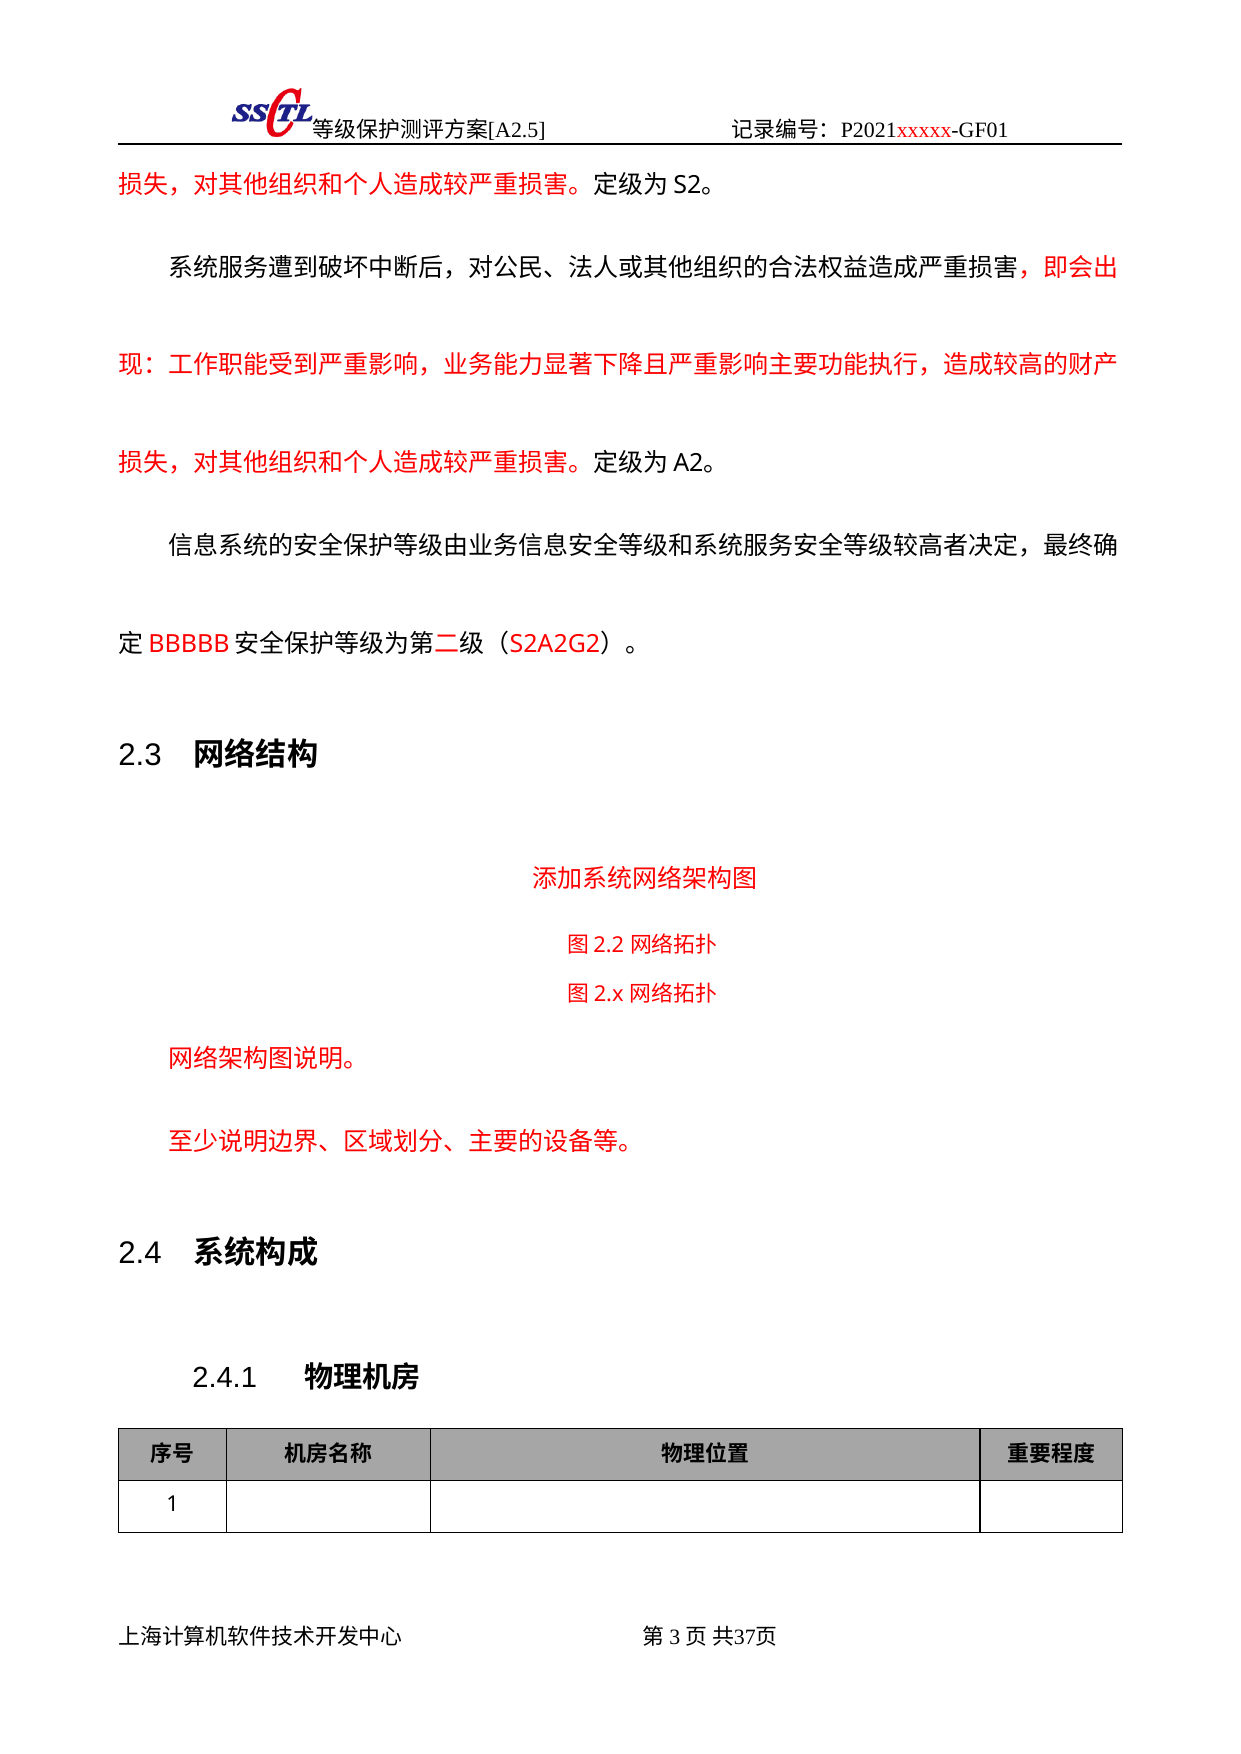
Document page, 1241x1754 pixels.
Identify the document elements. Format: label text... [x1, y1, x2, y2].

subtitle 系统构成 [118, 1217, 1122, 1282]
text 网络架构图说明。 [118, 1024, 1122, 1089]
subtitle 网络结构 [118, 719, 1122, 784]
table_header 重要程度 [981, 1429, 1122, 1480]
table_header 机房名称 [227, 1429, 430, 1480]
text 至少说明边界、区域划分、主要的设备等。 [118, 1107, 1122, 1172]
text 图2.2 网络拓扑 [118, 927, 1122, 959]
picture [231, 88, 313, 137]
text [118, 150, 1122, 215]
text 系统服务遭到破坏中断后，对公民、法人或其他组织的合法权益造成严重损害，即会出现：工作职能受到严重影响，业务能力显著下降且严重影响主要功能执行，造成较高的财产损失，对其他组织和个人造成较严重损害。定级为A2。 [118, 233, 1122, 493]
table_header 物理位置 [431, 1429, 979, 1480]
text 添加系统网络架构图 [118, 844, 1122, 909]
text 图2.x 网络拓扑 [118, 975, 1122, 1008]
table_header 序号 [119, 1429, 226, 1480]
table_cell [227, 1481, 430, 1532]
subtitle 物理机房 [192, 1342, 1122, 1407]
table_cell [431, 1481, 979, 1532]
text 信息系统的安全保护等级由业务信息安全等级和系统服务安全等级较高者决定，最终确定BBBBB安全保护等级为第二级（S2A2G2）。 [118, 511, 1122, 674]
table_cell [119, 1481, 226, 1532]
table_cell [981, 1481, 1122, 1532]
